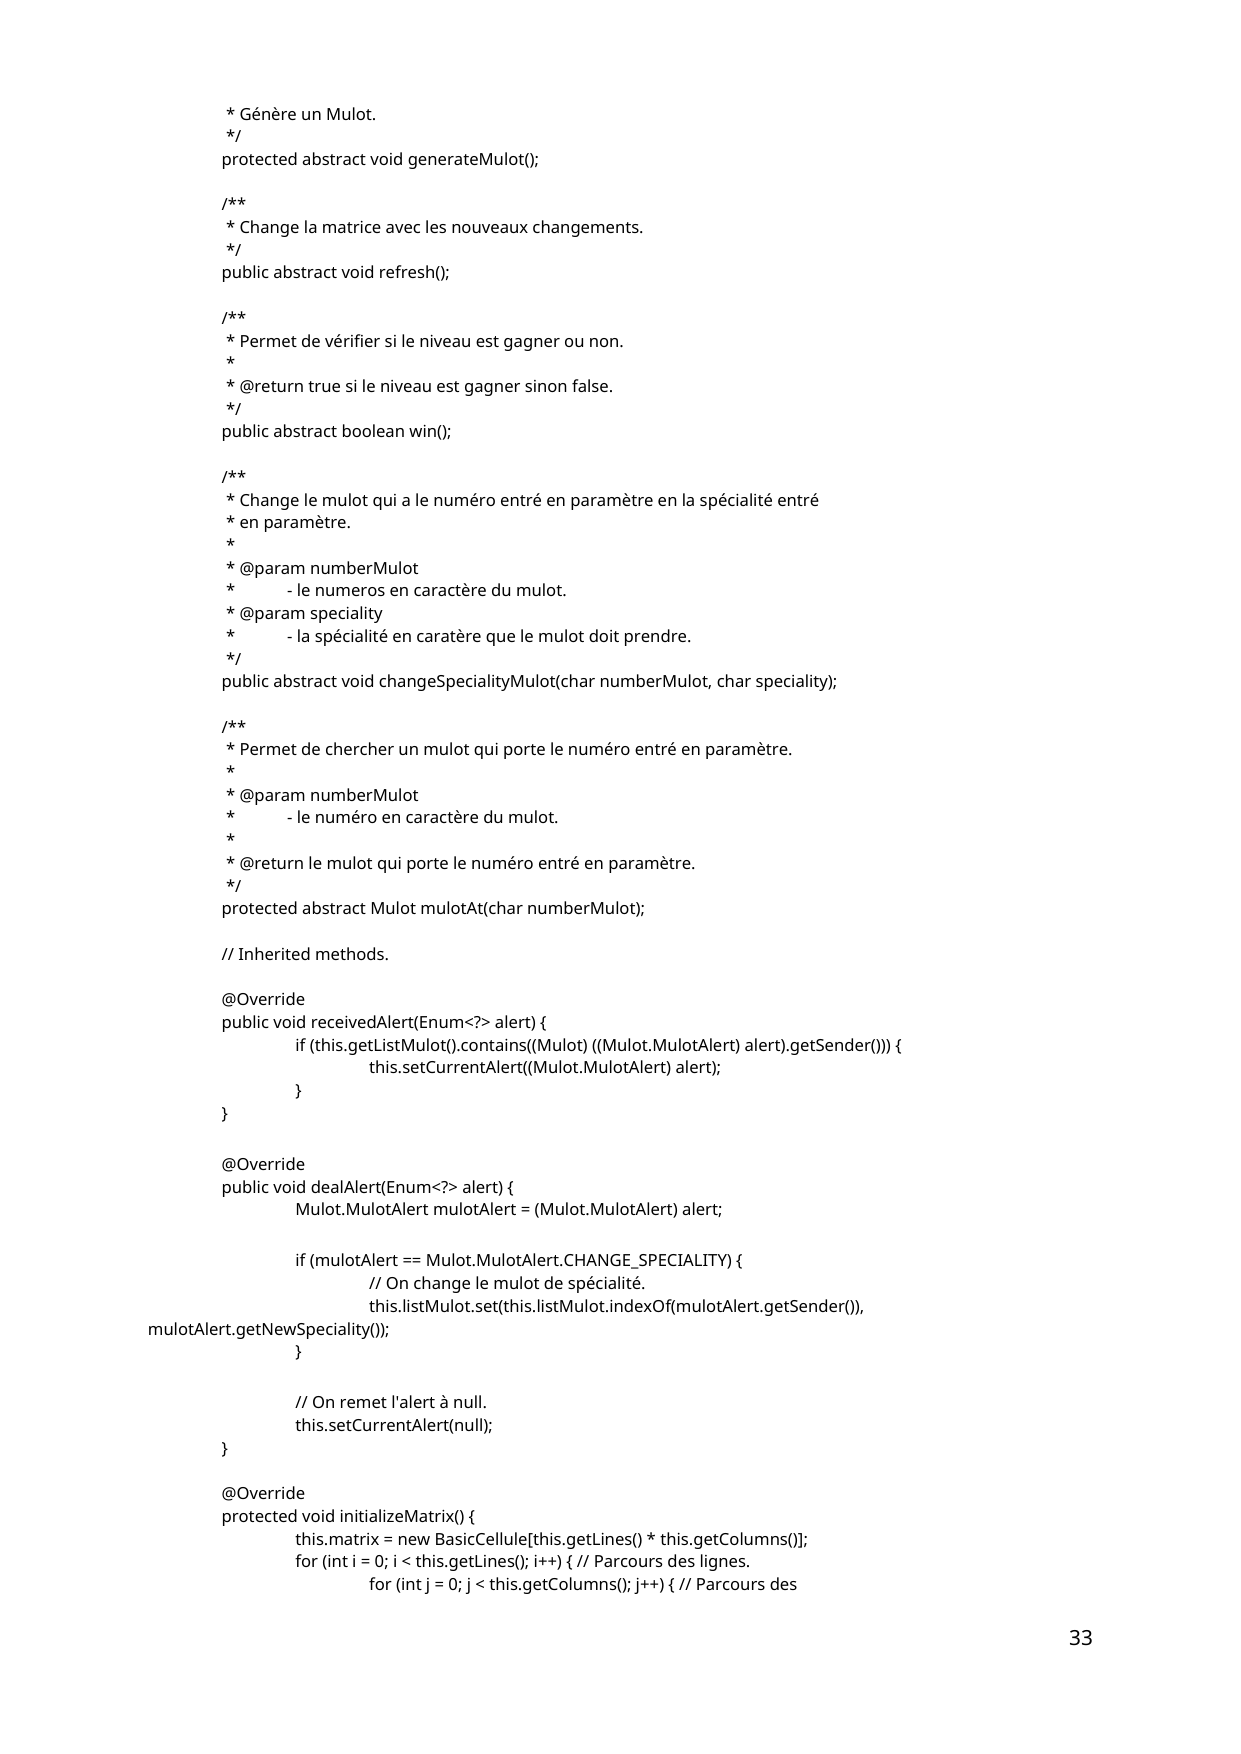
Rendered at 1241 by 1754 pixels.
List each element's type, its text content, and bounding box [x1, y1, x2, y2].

text public abstract void changeSpecialityMulot(char numberMulot, char speciality); [148, 670, 1093, 693]
text * @param speciality [148, 602, 1093, 624]
text public abstract boolean win(); [148, 420, 1093, 443]
text // On remet l'alert à null. [148, 1391, 1093, 1414]
text */ [148, 238, 1093, 261]
text * [148, 534, 1093, 556]
text * [148, 761, 1093, 783]
text this.matrix = new BasicCellule[this.getLines() * this.getColumns()]; [148, 1527, 1093, 1550]
text * @return le mulot qui porte le numéro entré en paramètre. [148, 852, 1093, 874]
text /** [148, 466, 1093, 488]
text // Inherited methods. [148, 942, 1093, 965]
text * @param numberMulot [148, 556, 1093, 579]
text @Override [148, 988, 1093, 1011]
text * - le numéro en caractère du mulot. [148, 806, 1093, 829]
text /** [148, 193, 1093, 216]
text this.listMulot.set(this.listMulot.indexOf(mulotAlert.getSender()), mulotAlert.getNewSpeciality()); [148, 1294, 1093, 1340]
text } [148, 1101, 1093, 1124]
text * - la spécialité en caratère que le mulot doit prendre. [148, 624, 1093, 647]
text * Permet de chercher un mulot qui porte le numéro entré en paramètre. [148, 738, 1093, 761]
text */ [148, 125, 1093, 148]
text * @return true si le niveau est gagner sinon false. [148, 375, 1093, 397]
text /** [148, 307, 1093, 329]
text /** [148, 715, 1093, 738]
text * en paramètre. [148, 511, 1093, 534]
text * Change le mulot qui a le numéro entré en paramètre en la spécialité entré [148, 488, 1093, 511]
text * [148, 352, 1093, 375]
text protected void initializeMatrix() { [148, 1504, 1093, 1527]
text */ [148, 874, 1093, 897]
text * - le numeros en caractère du mulot. [148, 579, 1093, 602]
text protected abstract void generateMulot(); [148, 148, 1093, 170]
text } [148, 1079, 1093, 1101]
text */ [148, 397, 1093, 420]
text * @param numberMulot [148, 783, 1093, 806]
text for (int j = 0; j < this.getColumns(); j++) { // Parcours des [148, 1573, 1093, 1595]
text Mulot.MulotAlert mulotAlert = (Mulot.MulotAlert) alert; [148, 1198, 1093, 1221]
text */ [148, 647, 1093, 670]
text public void dealAlert(Enum<?> alert) { [148, 1175, 1093, 1198]
text } [148, 1436, 1093, 1459]
text * Génère un Mulot. [148, 102, 1093, 125]
text // On change le mulot de spécialité. [148, 1272, 1093, 1294]
text this.setCurrentAlert(null); [148, 1414, 1093, 1436]
text * Change la matrice avec les nouveaux changements. [148, 216, 1093, 238]
text this.setCurrentAlert((Mulot.MulotAlert) alert); [148, 1056, 1093, 1079]
text protected abstract Mulot mulotAt(char numberMulot); [148, 897, 1093, 920]
text @Override [148, 1482, 1093, 1504]
text for (int i = 0; i < this.getLines(); i++) { // Parcours des lignes. [148, 1550, 1093, 1573]
text if (mulotAlert == Mulot.MulotAlert.CHANGE_SPECIALITY) { [148, 1249, 1093, 1272]
text public void receivedAlert(Enum<?> alert) { [148, 1011, 1093, 1033]
text if (this.getListMulot().contains((Mulot) ((Mulot.MulotAlert) alert).getSender())) { [148, 1033, 1093, 1056]
text * [148, 829, 1093, 852]
text public abstract void refresh(); [148, 261, 1093, 284]
text @Override [148, 1152, 1093, 1175]
text * Permet de vérifier si le niveau est gagner ou non. [148, 329, 1093, 352]
text } [148, 1340, 1093, 1363]
